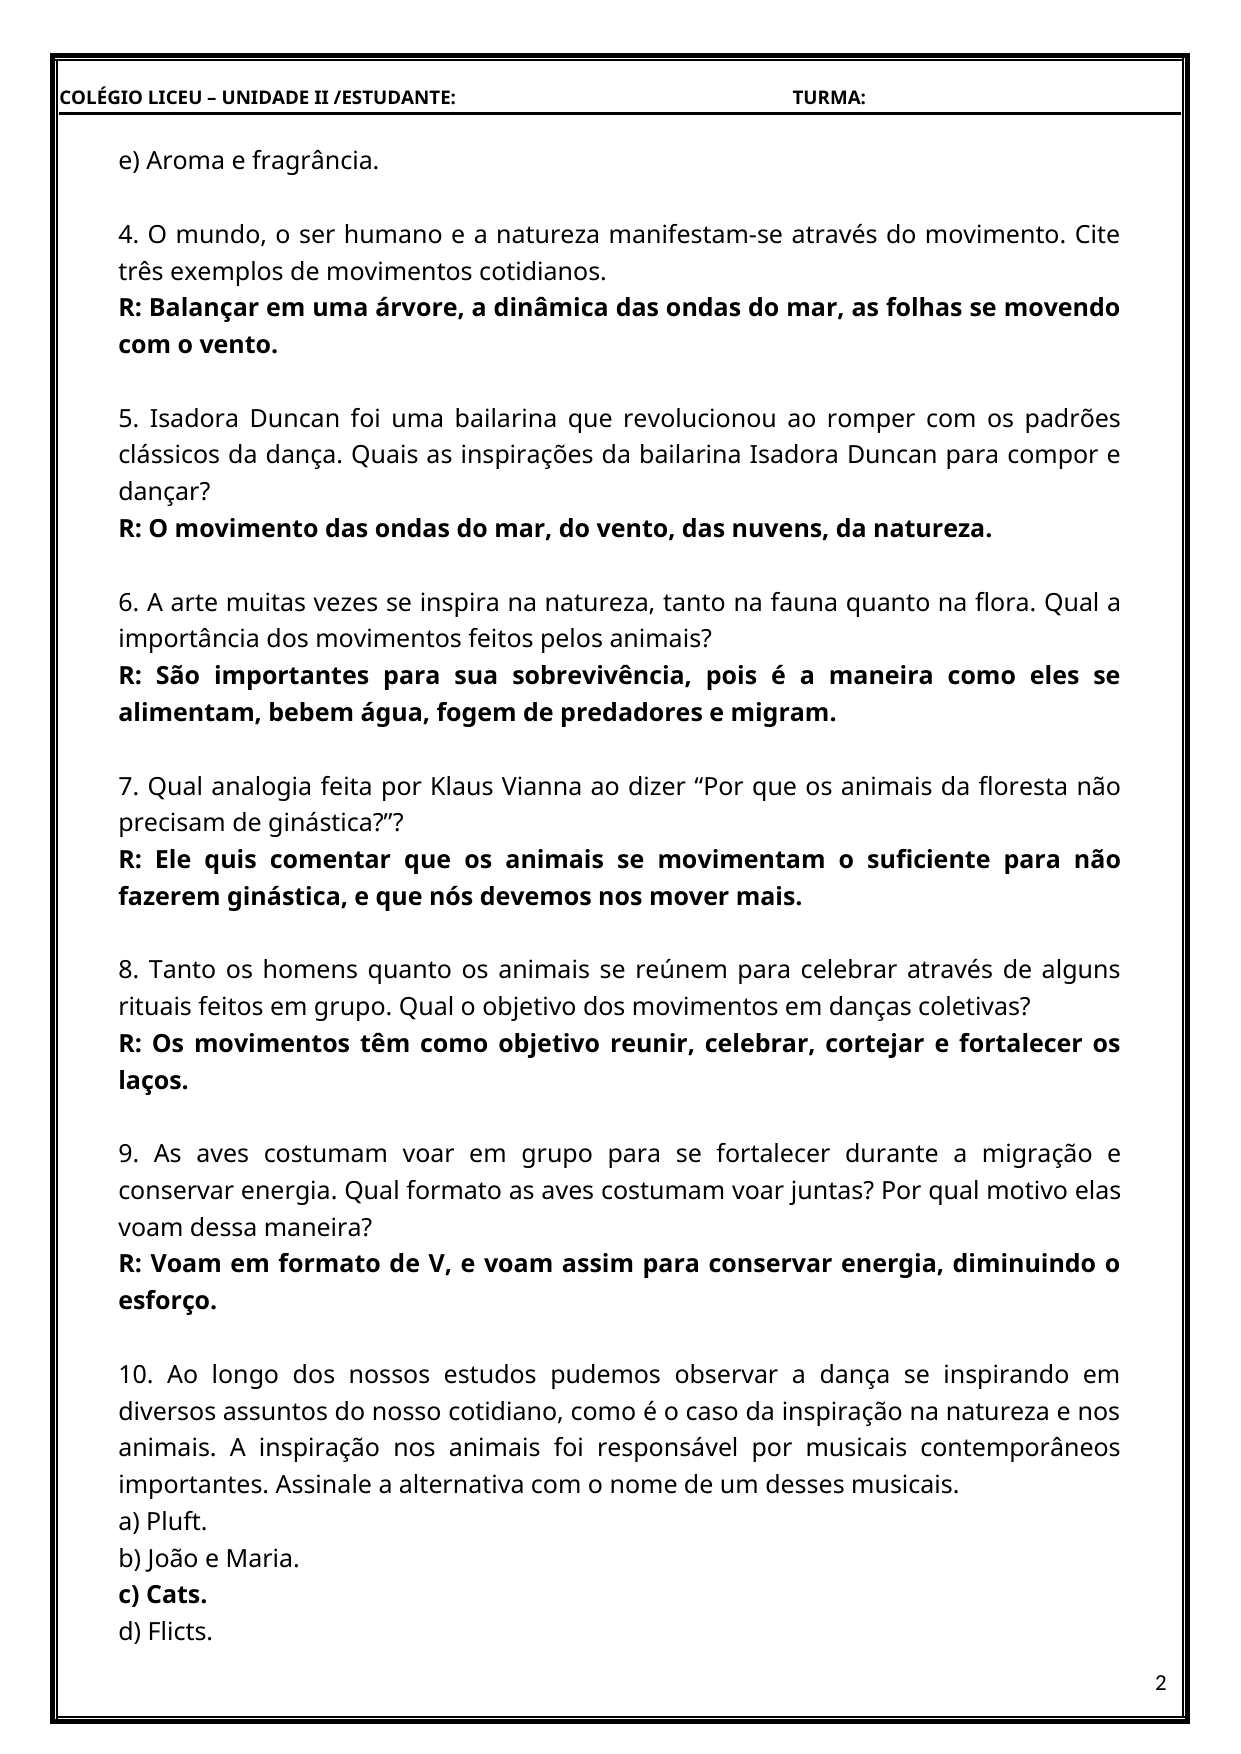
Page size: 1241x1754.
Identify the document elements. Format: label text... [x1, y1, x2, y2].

text 10. Ao longo dos nossos estudos pudemos observar a dança se inspirando em diversos assuntos do nosso cotidiano, como é o caso da inspiração na natureza e nos animais. A inspiração nos animais foi responsável por musicais contemporâneos importantes. Assinale a alternativa com o nome de um desses musicais. [118, 1356, 1122, 1501]
text R: O movimento das ondas do mar, do vento, das nuvens, da natureza. [118, 511, 1122, 545]
text d) Flicts. [118, 1614, 1122, 1648]
text R: Os movimentos têm como objetivo reunir, celebrar, cortejar e fortalecer os laços. [118, 1026, 1122, 1096]
text R: Balançar em uma árvore, a dinâmica das ondas do mar, as folhas se movendo com o vento. [118, 290, 1122, 361]
text c) Cats. [118, 1577, 1122, 1611]
text R: Voam em formato de V, e voam assim para conservar energia, diminuindo o esforço. [118, 1246, 1122, 1317]
text b) João e Maria. [118, 1540, 1122, 1574]
text 4. O mundo, o ser humano e a natureza manifestam-se através do movimento. Cite três exemplos de movimentos cotidianos. [118, 217, 1122, 287]
text R: Ele quis comentar que os animais se movimentam o suficiente para não fazerem ginástica, e que nós devemos nos mover mais. [118, 842, 1122, 912]
text 8. Tanto os homens quanto os animais se reúnem para celebrar através de alguns rituais feitos em grupo. Qual o objetivo dos movimentos em danças coletivas? [118, 952, 1122, 1023]
text 9. As aves costumam voar em grupo para se fortalecer durante a migração e conservar energia. Qual formato as aves costumam voar juntas? Por qual motivo elas voam dessa maneira? [118, 1136, 1122, 1243]
text R: São importantes para sua sobrevivência, pois é a maneira como eles se alimentam, bebem água, fogem de predadores e migram. [118, 658, 1122, 729]
text 6. A arte muitas vezes se inspira na natureza, tanto na fauna quanto na flora. Qual a importância dos movimentos feitos pelos animais? [118, 584, 1122, 655]
text 7. Qual analogia feita por Klaus Vianna ao dizer “Por que os animais da floresta não precisam de ginástica?”? [118, 768, 1122, 839]
text 5. Isadora Duncan foi uma bailarina que revolucionou ao romper com os padrões clássicos da dança. Quais as inspirações da bailarina Isadora Duncan para compor e dançar? [118, 400, 1122, 508]
text a) Pluft. [118, 1503, 1122, 1538]
text e) Aroma e fragrância. [118, 143, 1122, 177]
